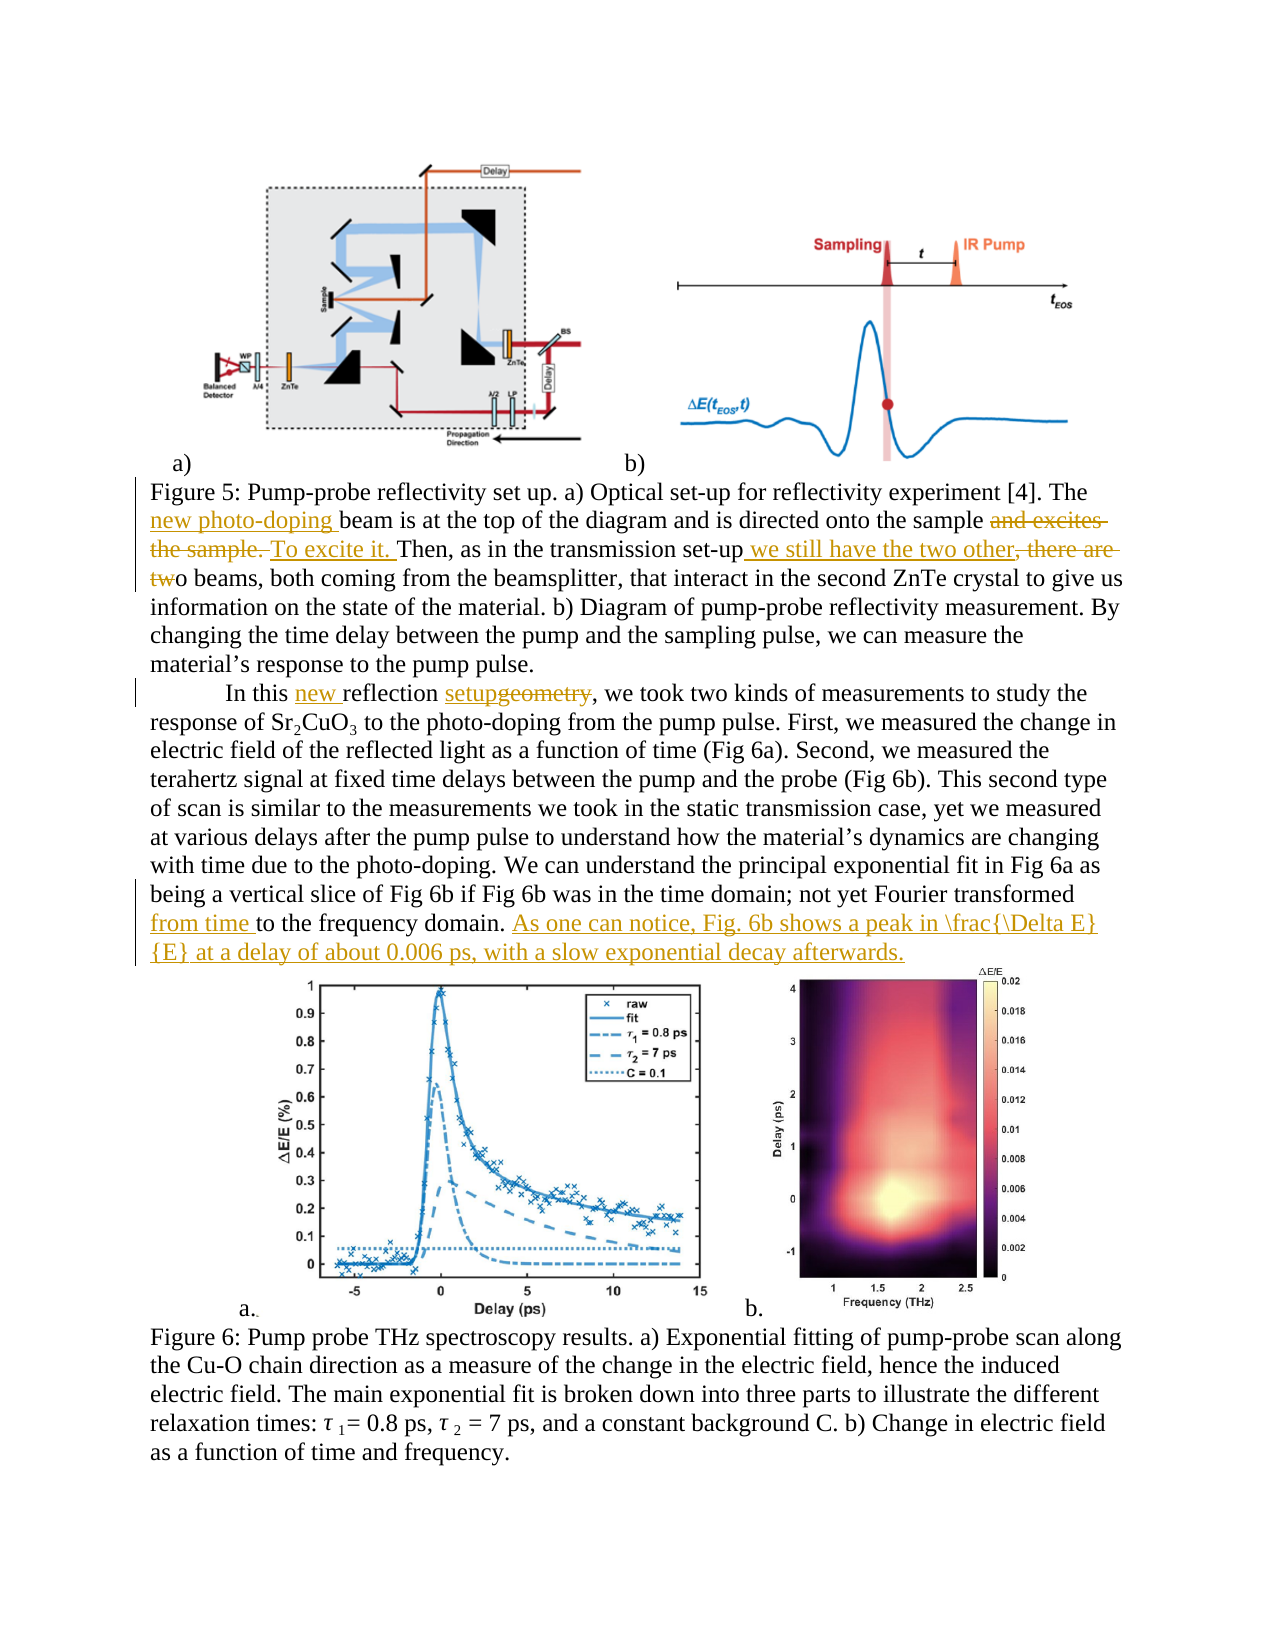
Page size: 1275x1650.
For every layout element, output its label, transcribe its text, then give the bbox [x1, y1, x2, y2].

text In this reflection , we took two kinds of measurements to study the response of Sr₂CuO₃ to the photo-doping from the pump pulse. First, we measured the change in electric field of the reflected light as a function of time (Fig 6a). Second, we measured the terahertz signal at fixed time delays between the pump and the probe (Fig 6b). This second type of scan is similar to the measurements we took in the static transmission case, yet we measured at various delays after the pump pulse to understand how the material’s dynamics are changing with time due to the photo-doping. We can understand the principal exponential fit in Fig 6a as being a vertical slice of Fig 6b if Fig 6b was in the time domain; not yet Fourier transformed to the frequency domain. [150, 678, 1125, 966]
text Figure 5: Pump-probe reflectivity set up. a) Optical set-up for reflectivity experiment [4]. The beam is at the top of the diagram and is directed onto the sample Then, as in the transmission set-upo beams, both coming from the beamsplitter, that interact in the second ZnTe crystal to give us information on the state of the material. b) Diagram of pump-probe reflectivity measurement. By changing the time delay between the pump and the sampling pulse, we can measure the material’s response to the pump pulse. [150, 477, 1125, 678]
text Figure 6: Pump probe THz spectroscopy results. a) Exponential fitting of pump-probe scan along the Cu-O chain direction as a measure of the change in the electric field, hence the induced electric field. The main exponential fit is broken down into three parts to illustrate the different relaxation times: = 0.8 ps, = 7 ps, and a constant background C. b) Change in electric field as a function of time and frequency. [150, 1322, 1125, 1466]
picture [256, 973, 745, 1317]
picture [770, 965, 1037, 1317]
picture [197, 150, 619, 472]
picture [651, 224, 1103, 472]
